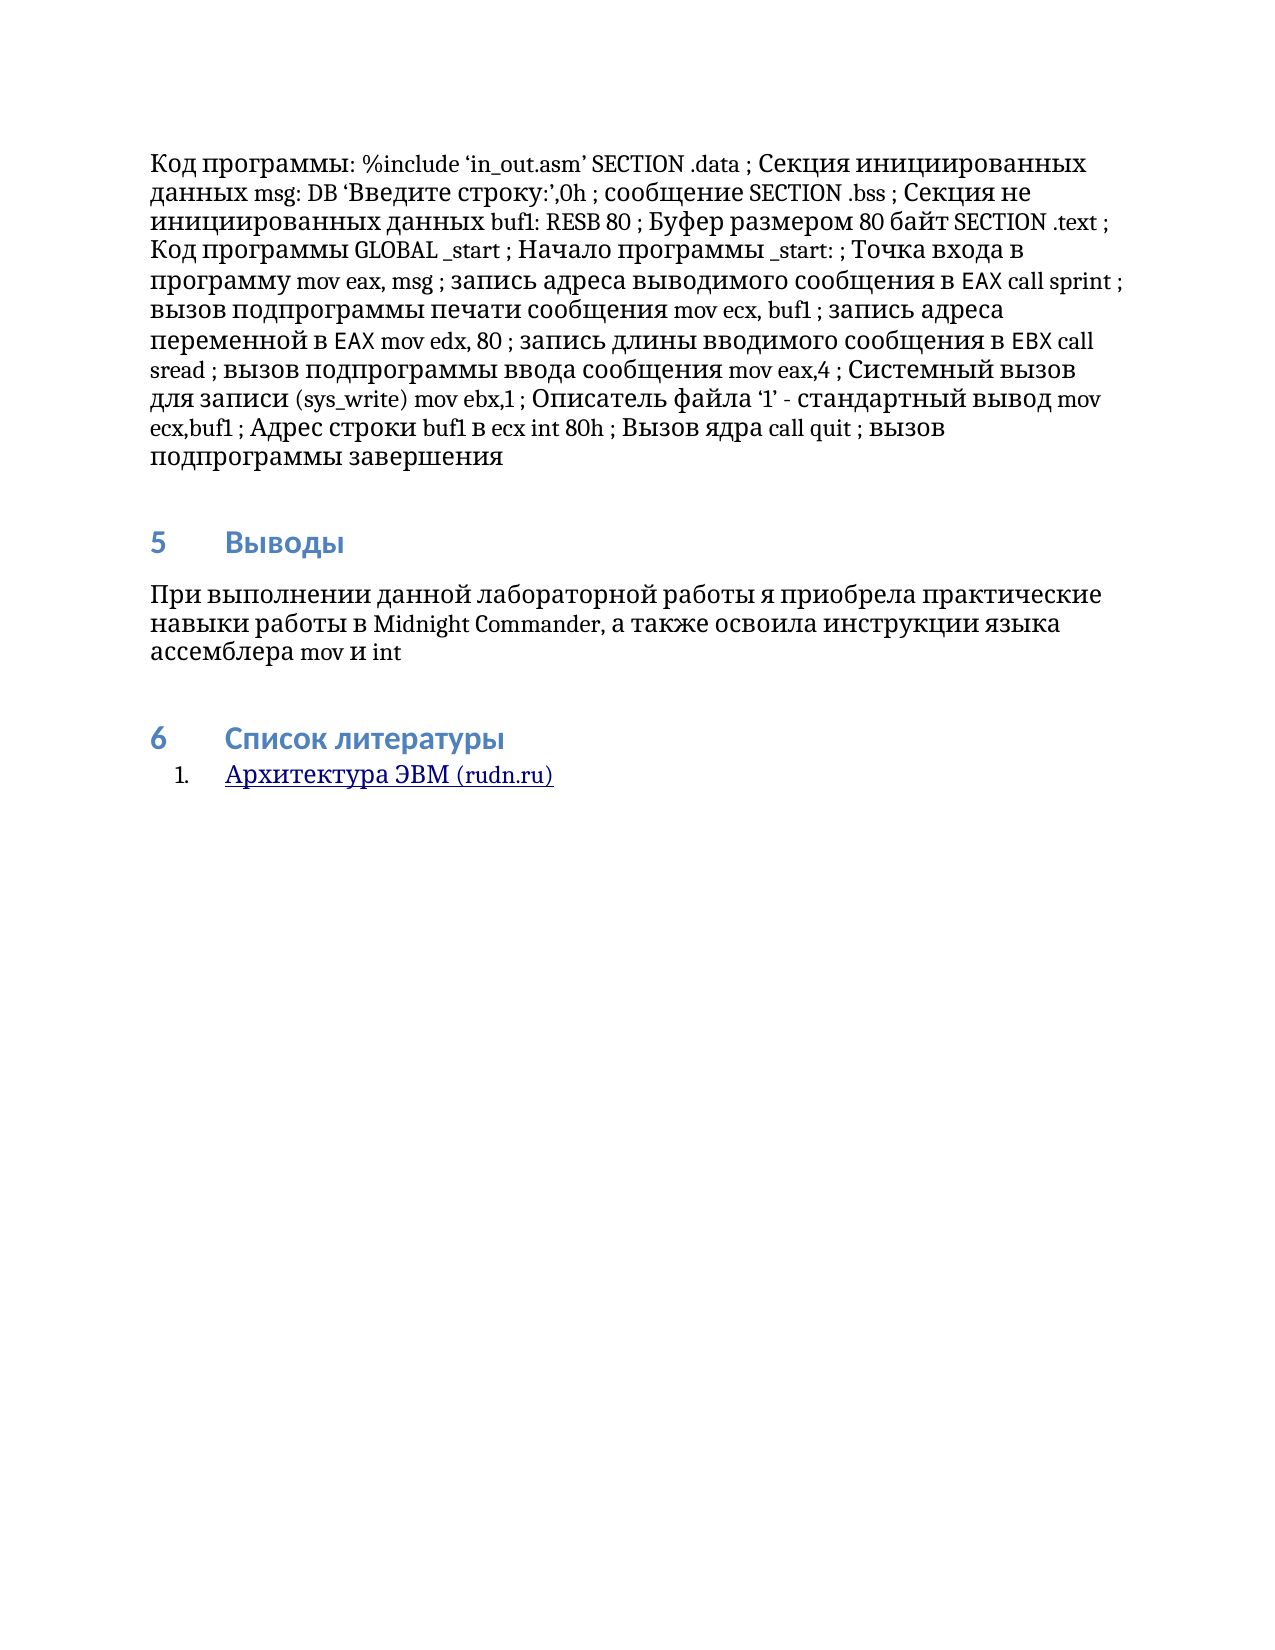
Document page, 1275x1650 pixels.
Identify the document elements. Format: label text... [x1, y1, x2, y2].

list Архитектура ЭВМ (rudn.ru) [175, 761, 1125, 790]
text Код программы: %include ‘in_out.asm’ SECTION .data ; Секция инициированных данных msg: DB ‘Введите строку:’,0h ; сообщение SECTION .bss ; Секция не инициированных данных buf1: RESB 80 ; Буфер размером 80 байт SECTION .text ; Код программы GLOBAL _start ; Начало программы _start: ; Точка входа в программу mov eax, msg ; запись адреса выводимого сообщения в EAX call sprint ; вызов подпрограммы печати сообщения mov ecx, buf1 ; запись адреса переменной в EAX mov edx, 80 ; запись длины вводимого сообщения в EBX call sread ; вызов подпрограммы ввода сообщения mov eax,4 ; Системный вызов для записи (sys_write) mov ebx,1 ; Описатель файла ‘1’ - стандартный вывод mov ecx,buf1 ; Адрес строки buf1 в ecx int 80h ; Вызов ядра call quit ; вызов подпрограммы завершения [150, 150, 1125, 471]
subtitle 6 Список литературы [150, 717, 1125, 758]
text При выполнении данной лабораторной работы я приобрела практические навыки работы в Midnight Commander, а также освоила инструкции языка ассемблера mov и int [150, 581, 1125, 667]
subtitle 5 Выводы [150, 521, 1125, 562]
